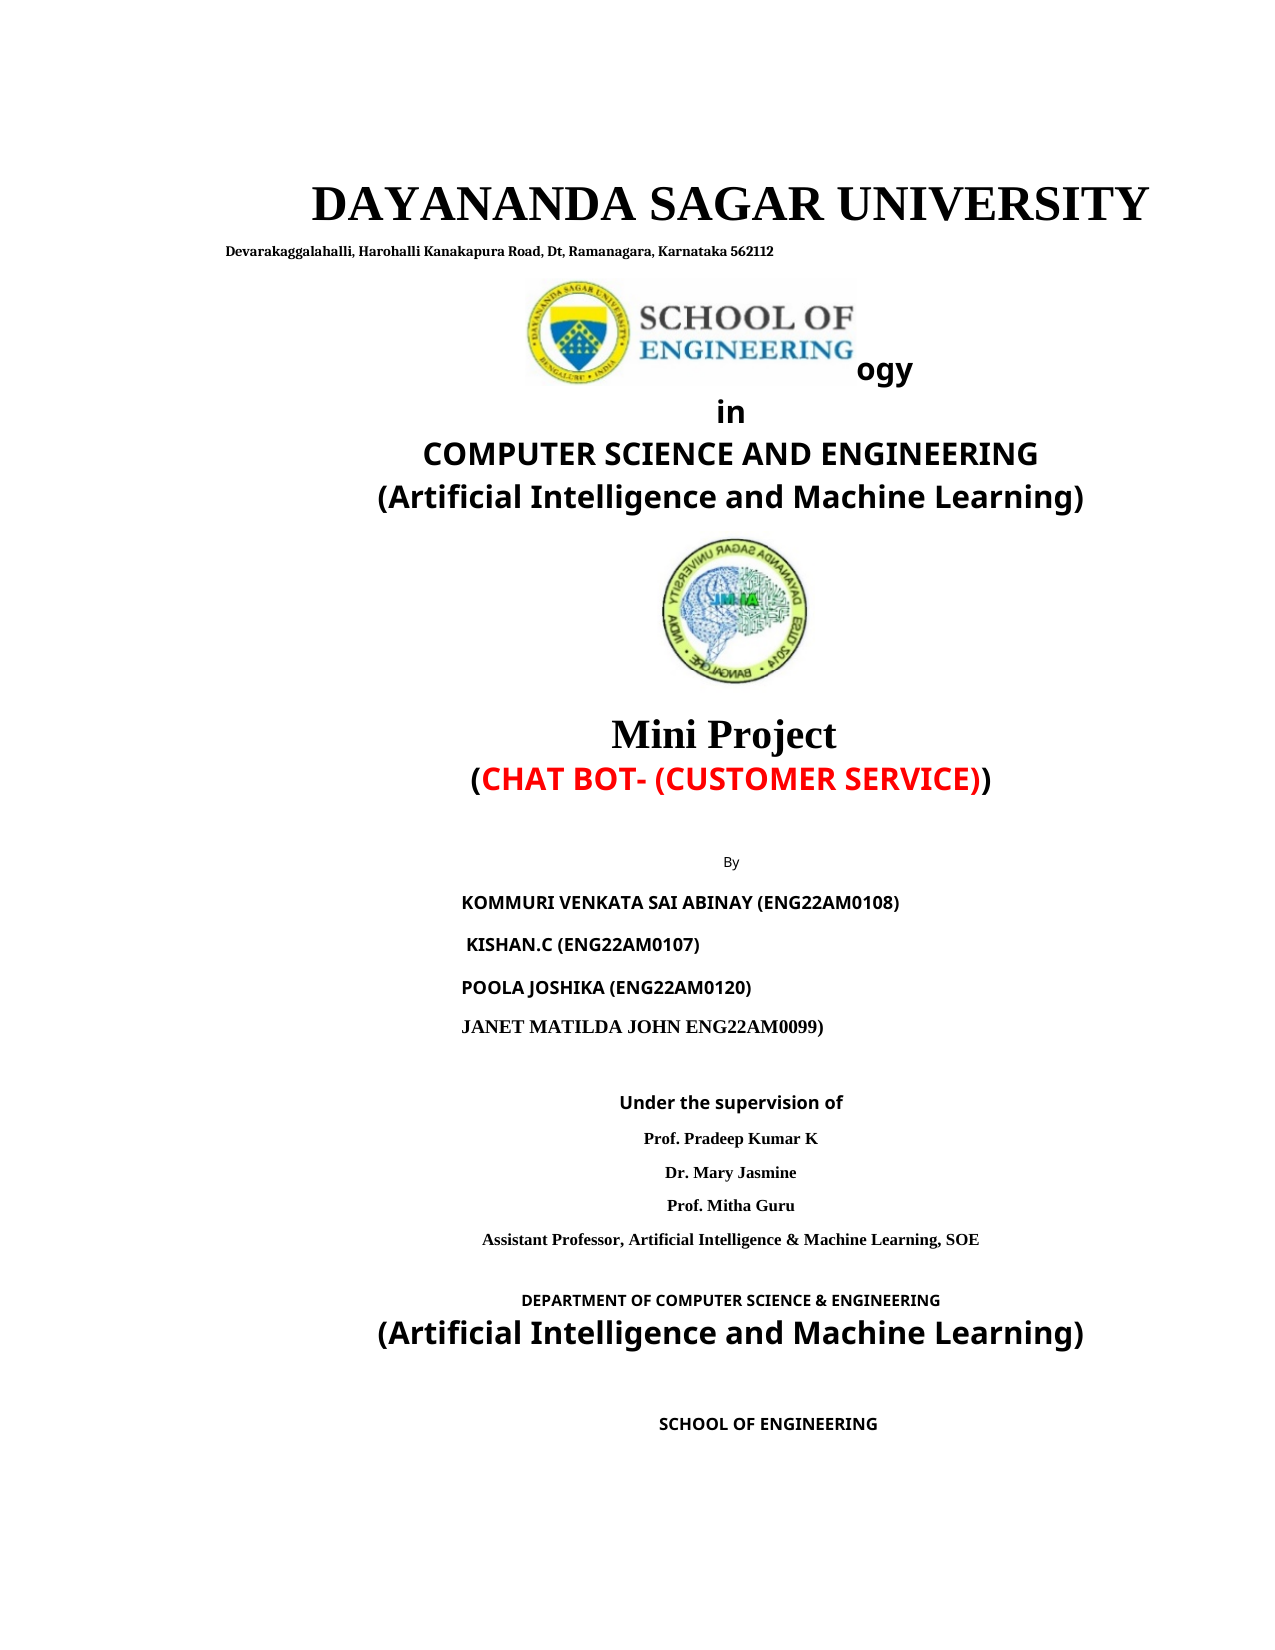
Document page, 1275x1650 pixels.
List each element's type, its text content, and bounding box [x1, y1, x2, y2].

text Assistant Professor, Artificial Intelligence & Machine Learning, SOE [236, 1215, 1226, 1249]
text in [236, 389, 1226, 432]
text DEPARTMENT OF COMPUTER SCIENCE & ENGINEERING [236, 1274, 1226, 1311]
text Under the supervision of [236, 1072, 1226, 1115]
text JANET MATILDA JOHN ENG22AM0099) [236, 1000, 1226, 1038]
text (Artificial Intelligence and Machine Learning) [236, 475, 1226, 517]
text Mini Project [537, 709, 1226, 757]
text COMPUTER SCIENCE AND ENGINEERING [236, 432, 1226, 475]
text Bachelor of Technology [236, 347, 1226, 389]
text SCHOOL OF ENGINEERING [311, 1396, 1226, 1436]
text (Artificial Intelligence and Machine Learning) [236, 1311, 1226, 1353]
text Prof. Mitha Guru [236, 1182, 1226, 1215]
text (CHAT BOT- (CUSTOMER SERVICE)) [236, 757, 1226, 799]
text Dr. Mary Jasmine [236, 1148, 1226, 1182]
picture [525, 296, 857, 386]
picture [657, 531, 816, 693]
text POOLA JOSHIKA (ENG22AM0120) [236, 957, 1226, 1000]
table_header DAYANANDA SAGAR UNIVERSITY Devarakaggalahalli, Harohalli Kanakapura Road, Dt, Ramanagara, Karnataka 562112 [192, 138, 1270, 296]
text Prof. Pradeep Kumar K [236, 1115, 1226, 1148]
text By [236, 839, 1226, 872]
text KISHAN.C (ENG22AM0107) [236, 914, 1226, 957]
text KOMMURI VENKATA SAI ABINAY (ENG22AM0108) [236, 872, 1226, 914]
